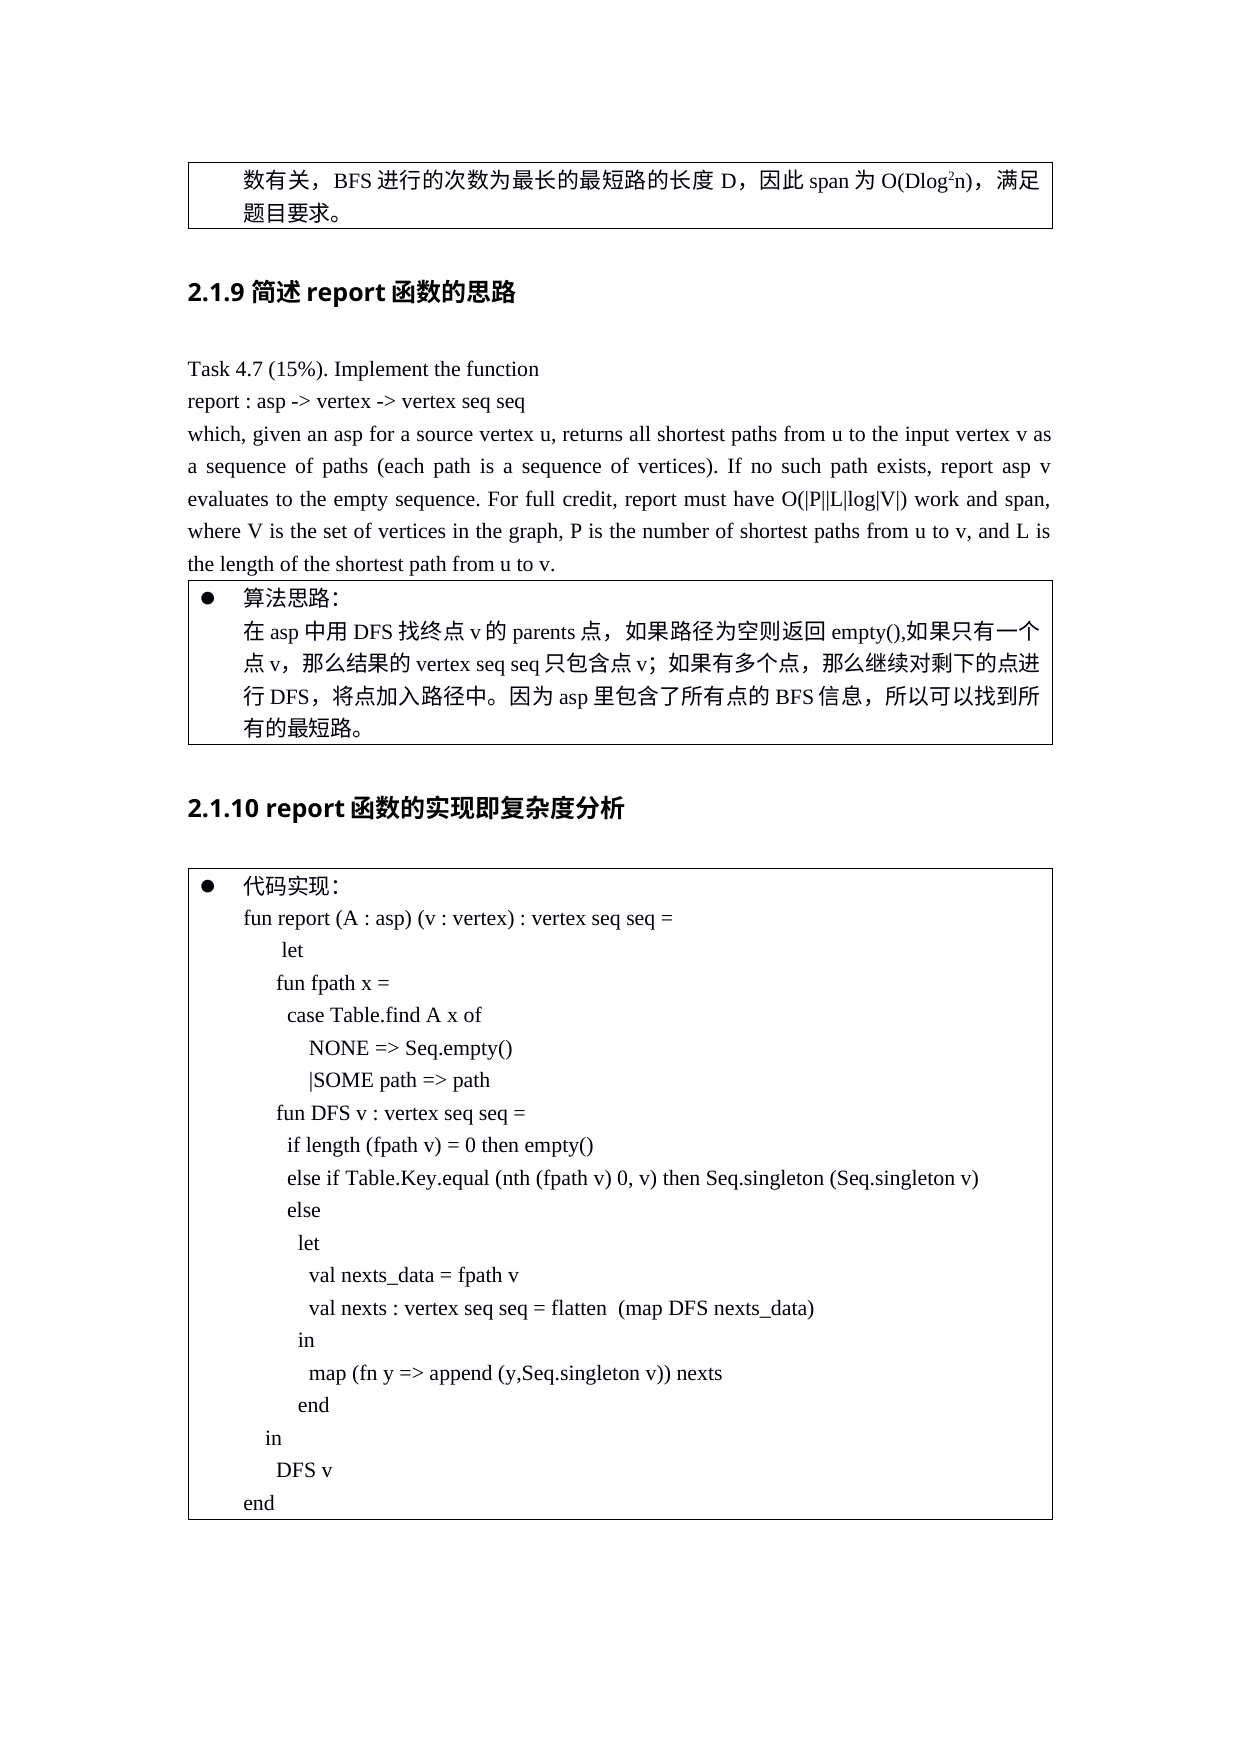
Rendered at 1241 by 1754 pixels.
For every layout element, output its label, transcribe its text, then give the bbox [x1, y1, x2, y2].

text which, given an asp for a source vertex u, returns all shortest paths from u to the input vertex v as a sequence of paths (each path is a sequence of vertices). If no such path exists, report asp v evaluates to the empty sequence. For full credit, report must have O(|P||L|log|V|) work and span, where V is the set of vertices in the graph, P is the number of shortest paths from u to v, and L is the length of the shortest path from u to v. [187, 417, 1053, 580]
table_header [189, 163, 1052, 228]
text report : asp -> vertex -> vertex seq seq [187, 385, 1053, 417]
subtitle 2.1.10 report函数的实现即复杂度分析 [187, 774, 1053, 839]
table_header 算法思路： 在asp中用DFS找终点v的parents点，如果路径为空则返回empty(),如果只有一个点v，那么结果的vertex seq seq只包含点v；如果有多个点，那么继续对剩下的点进行DFS，将点加入路径中。因为asp里包含了所有点的BFS信息，所以可以找到所有的最短路。 [189, 581, 1052, 743]
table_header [189, 869, 1052, 1519]
text Task 4.7 (15%). Implement the function [187, 352, 1053, 385]
subtitle 2.1.9 简述report函数的思路 [187, 258, 1053, 323]
